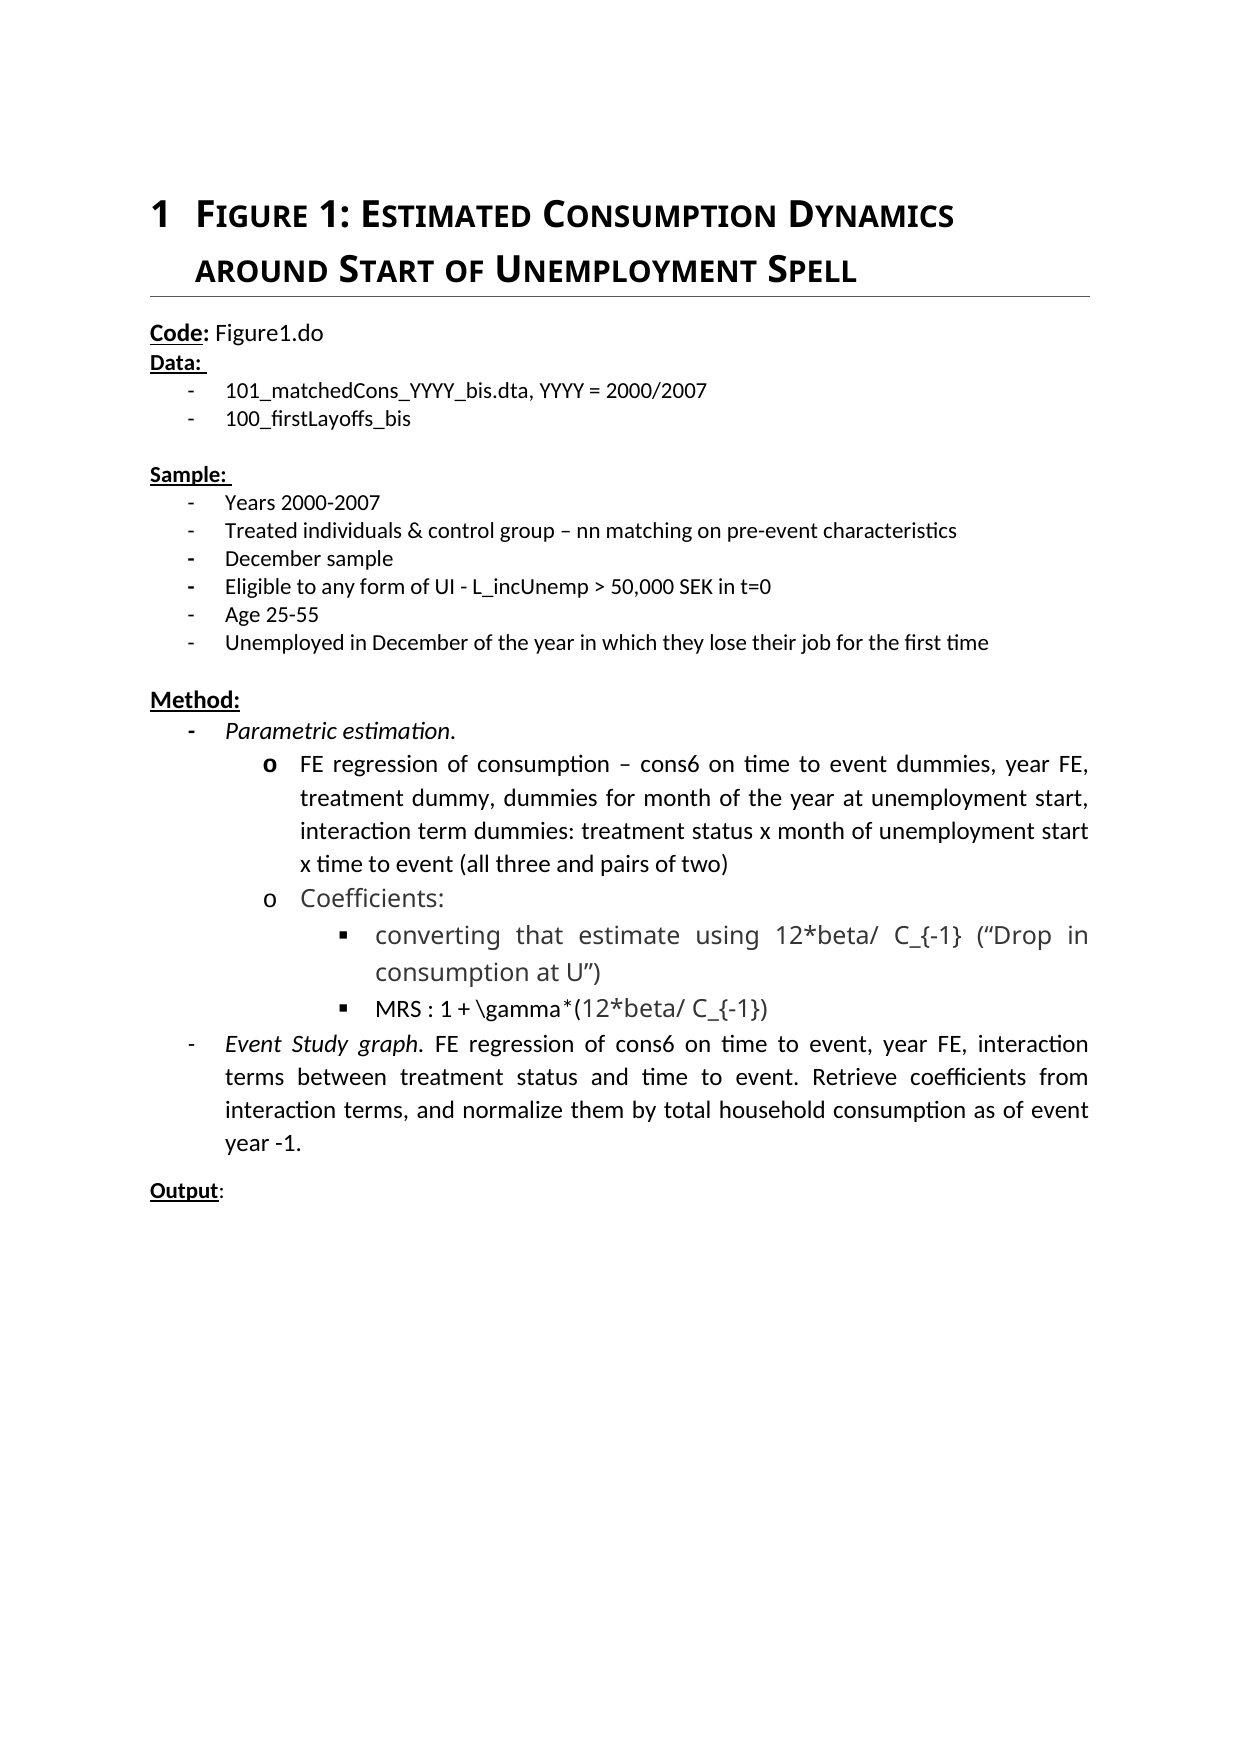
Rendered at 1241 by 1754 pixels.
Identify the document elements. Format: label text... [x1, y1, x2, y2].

list converting that estimate using 12*beta/ C_{-1} (“Drop in consumption at U”) [337, 918, 1090, 988]
list Years 2000-2007 [187, 488, 1090, 516]
list Age 25-55 [187, 600, 1090, 628]
text Sample: [150, 460, 1090, 488]
text Output: [150, 1176, 1090, 1204]
list Eligible to any form of UI - L_incUnemp > 50,000 SEK in t=0 [187, 572, 1090, 600]
text Method: [150, 684, 1090, 715]
list Parametric estimation. [187, 715, 1090, 745]
list 100_firstLayoffs_bis [187, 404, 1090, 432]
list FE regression of consumption – cons6 on time to event dummies, year FE, treatment dummy, dummies for month of the year at unemployment start, interaction term dummies: treatment status x month of unemployment start x time to event (all three and pairs of two) [262, 748, 1090, 878]
list Event Study graph. FE regression of cons6 on time to event, year FE, interaction terms between treatment status and time to event. Retrieve coefficients from interaction terms, and normalize them by total household consumption as of event year -1. [187, 1028, 1090, 1157]
list MRS : 1 + \gamma*(12*beta/ C_{-1}) [337, 991, 1090, 1025]
list Coefficients: [262, 881, 1090, 915]
subtitle Figure 1: Estimated Consumption Dynamics around Start of Unemployment Spell [150, 187, 1090, 296]
list 101_matchedCons_YYYY_bis.dta, YYYY = 2000/2007 [187, 376, 1090, 404]
text Code: Figure1.do [150, 317, 1090, 348]
text Data: [150, 348, 1090, 376]
list December sample [187, 544, 1090, 572]
list Unemployed in December of the year in which they lose their job for the first time [187, 628, 1090, 656]
list Treated individuals & control group – nn matching on pre-event characteristics [187, 516, 1090, 544]
